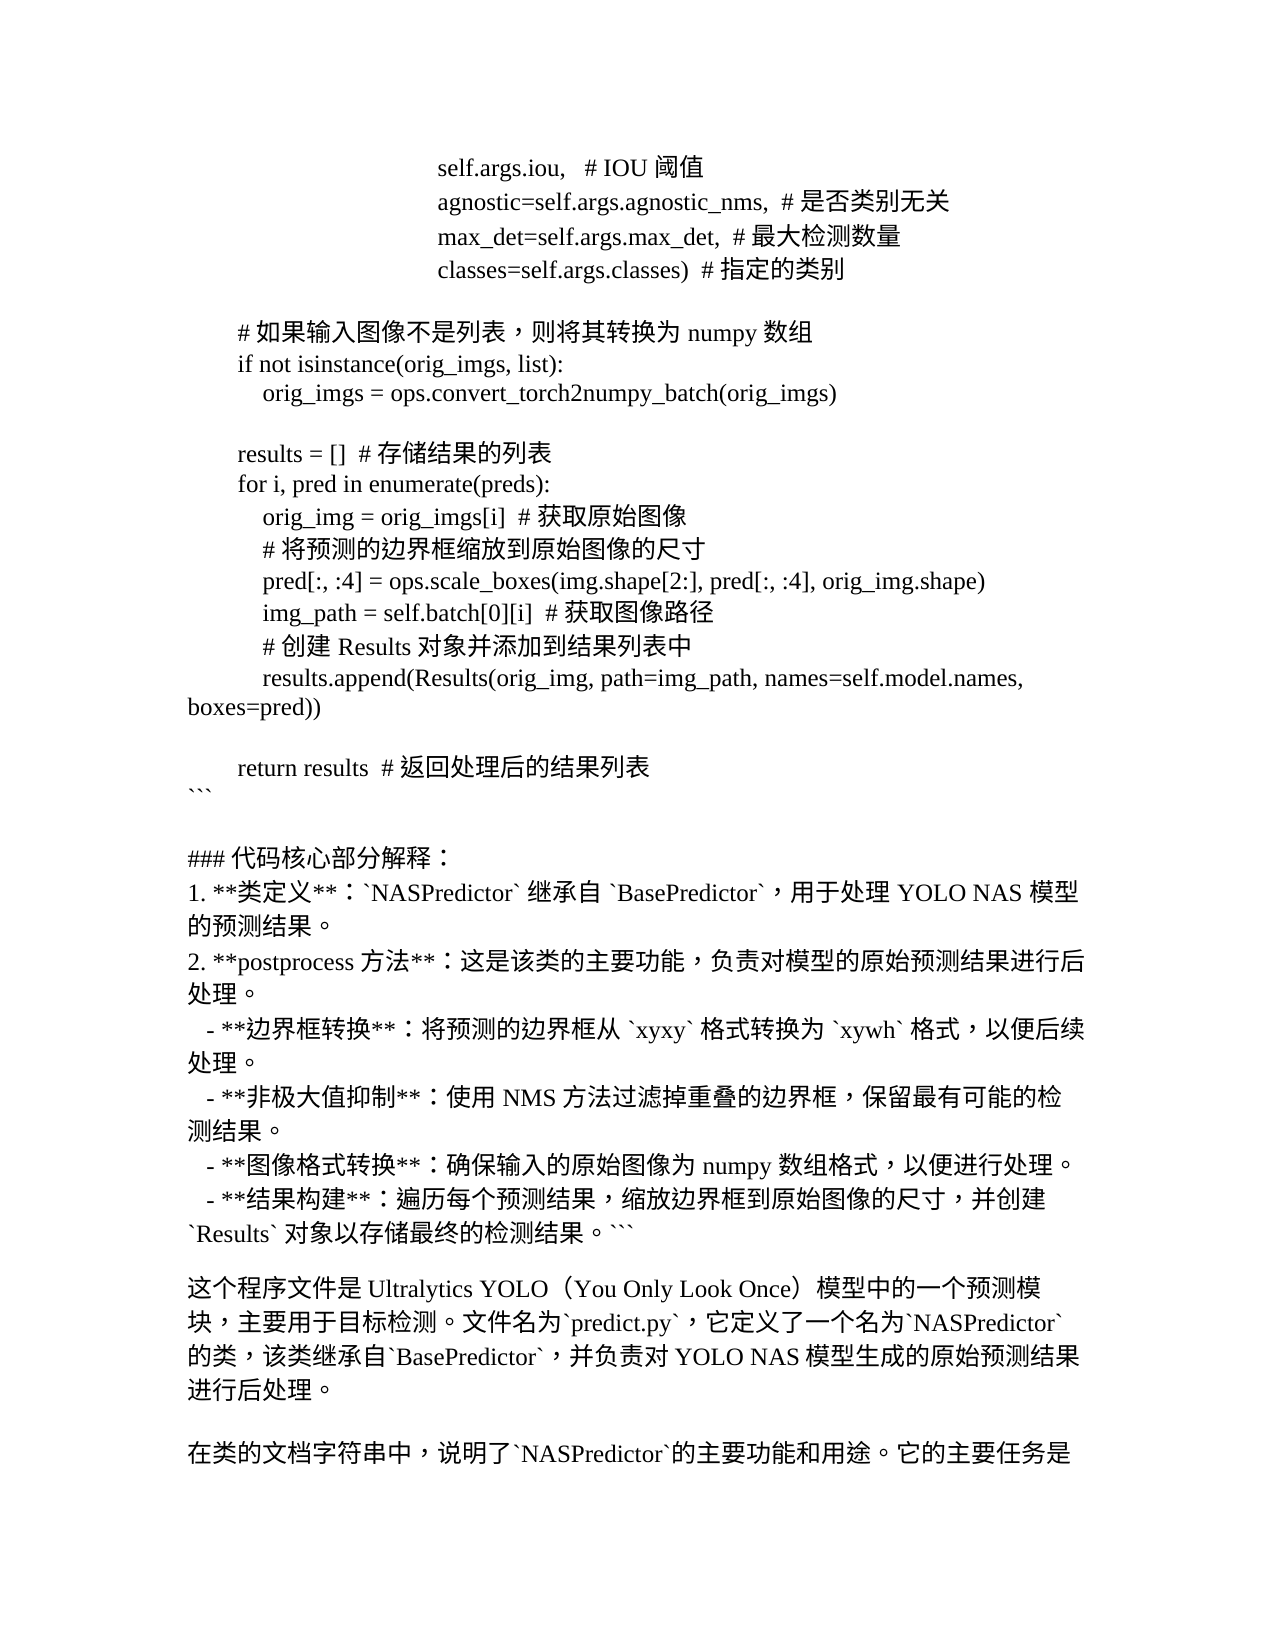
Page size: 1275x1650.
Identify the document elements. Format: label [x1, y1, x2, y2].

text [187, 150, 1087, 1250]
text [187, 1271, 1087, 1469]
